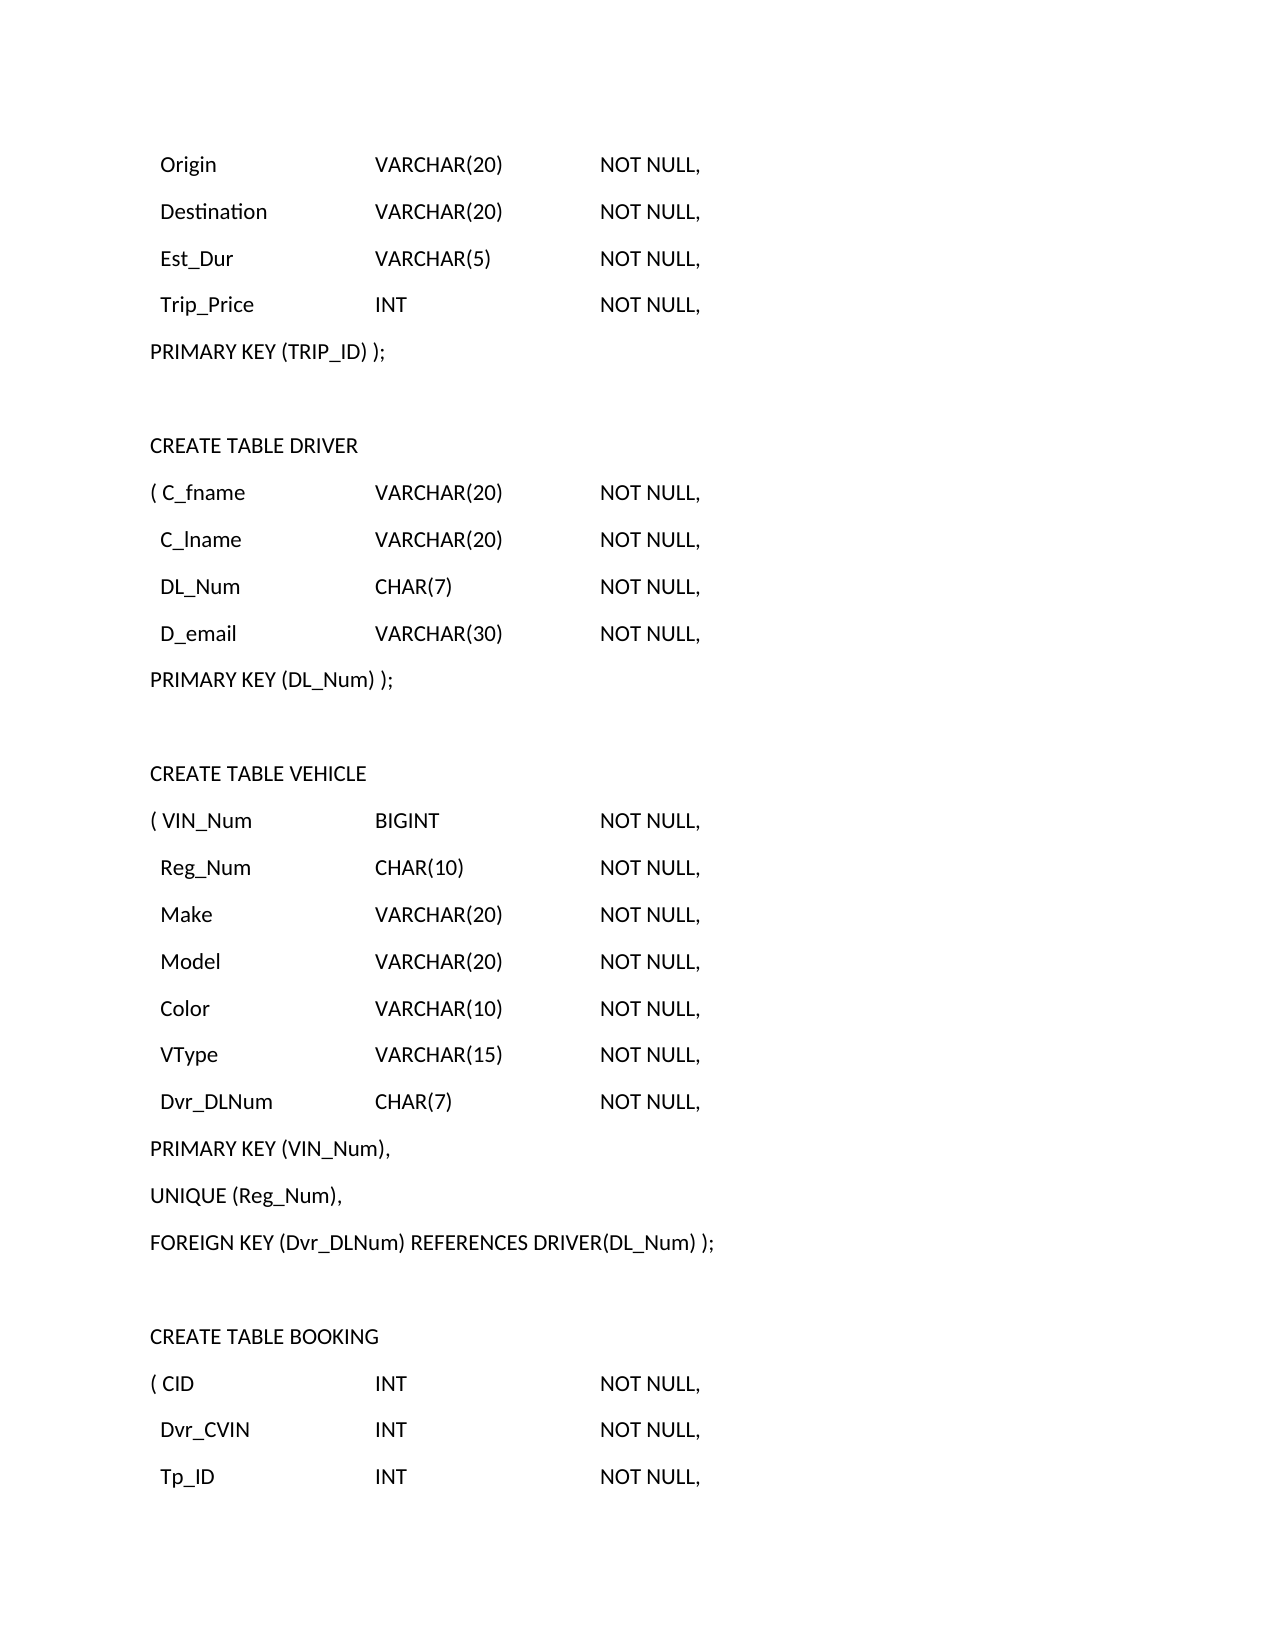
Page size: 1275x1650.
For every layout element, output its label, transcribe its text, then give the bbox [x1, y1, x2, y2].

text Model VARCHAR(20) NOT NULL, [150, 947, 1125, 975]
text UNIQUE (Reg_Num), [150, 1181, 1125, 1209]
text PRIMARY KEY (TRIP_ID) ); [150, 337, 1125, 366]
text PRIMARY KEY (VIN_Num), [150, 1134, 1125, 1162]
text Reg_Num CHAR(10) NOT NULL, [150, 853, 1125, 881]
text Est_Dur VARCHAR(5) NOT NULL, [150, 244, 1125, 272]
text DL_Num CHAR(7) NOT NULL, [150, 572, 1125, 600]
text FOREIGN KEY (Dvr_DLNum) REFERENCES DRIVER(DL_Num) ); [150, 1228, 1125, 1256]
text D_email VARCHAR(30) NOT NULL, [150, 619, 1125, 647]
text CREATE TABLE DRIVER [150, 431, 1125, 459]
text Color VARCHAR(10) NOT NULL, [150, 994, 1125, 1022]
text ( VIN_Num BIGINT NOT NULL, [150, 806, 1125, 834]
text VType VARCHAR(15) NOT NULL, [150, 1041, 1125, 1069]
text Trip_Price INT NOT NULL, [150, 291, 1125, 319]
text C_lname VARCHAR(20) NOT NULL, [150, 525, 1125, 553]
text ( C_fname VARCHAR(20) NOT NULL, [150, 478, 1125, 506]
text PRIMARY KEY (DL_Num) ); [150, 666, 1125, 694]
text Origin VARCHAR(20) NOT NULL, [150, 150, 1125, 178]
text CREATE TABLE VEHICLE [150, 759, 1125, 787]
text Dvr_DLNum CHAR(7) NOT NULL, [150, 1087, 1125, 1116]
text Destination VARCHAR(20) NOT NULL, [150, 197, 1125, 225]
text Dvr_CVIN INT NOT NULL, [150, 1416, 1125, 1444]
text CREATE TABLE BOOKING [150, 1322, 1125, 1350]
text Tp_ID INT NOT NULL, [150, 1462, 1125, 1491]
text ( CID INT NOT NULL, [150, 1369, 1125, 1397]
text Make VARCHAR(20) NOT NULL, [150, 900, 1125, 928]
